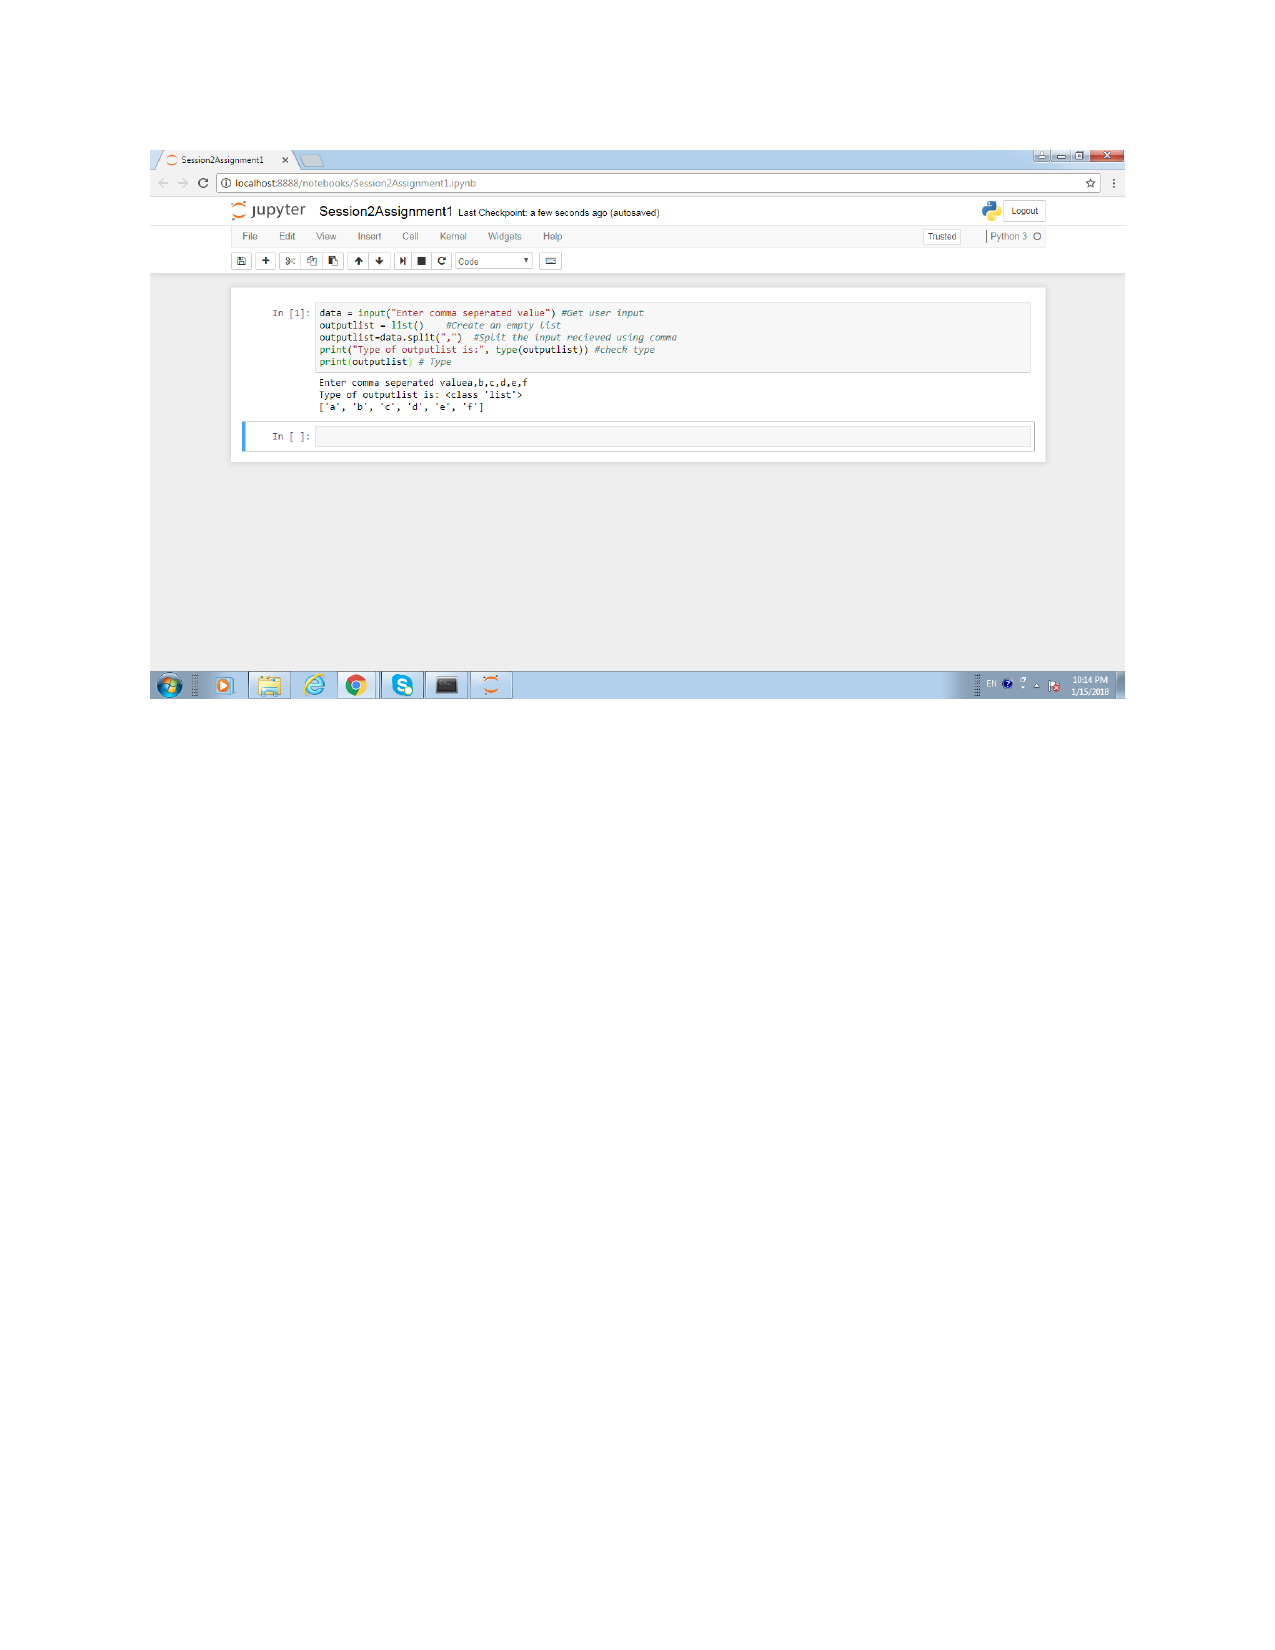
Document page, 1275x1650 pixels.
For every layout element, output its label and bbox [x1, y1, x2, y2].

picture [150, 150, 1125, 699]
